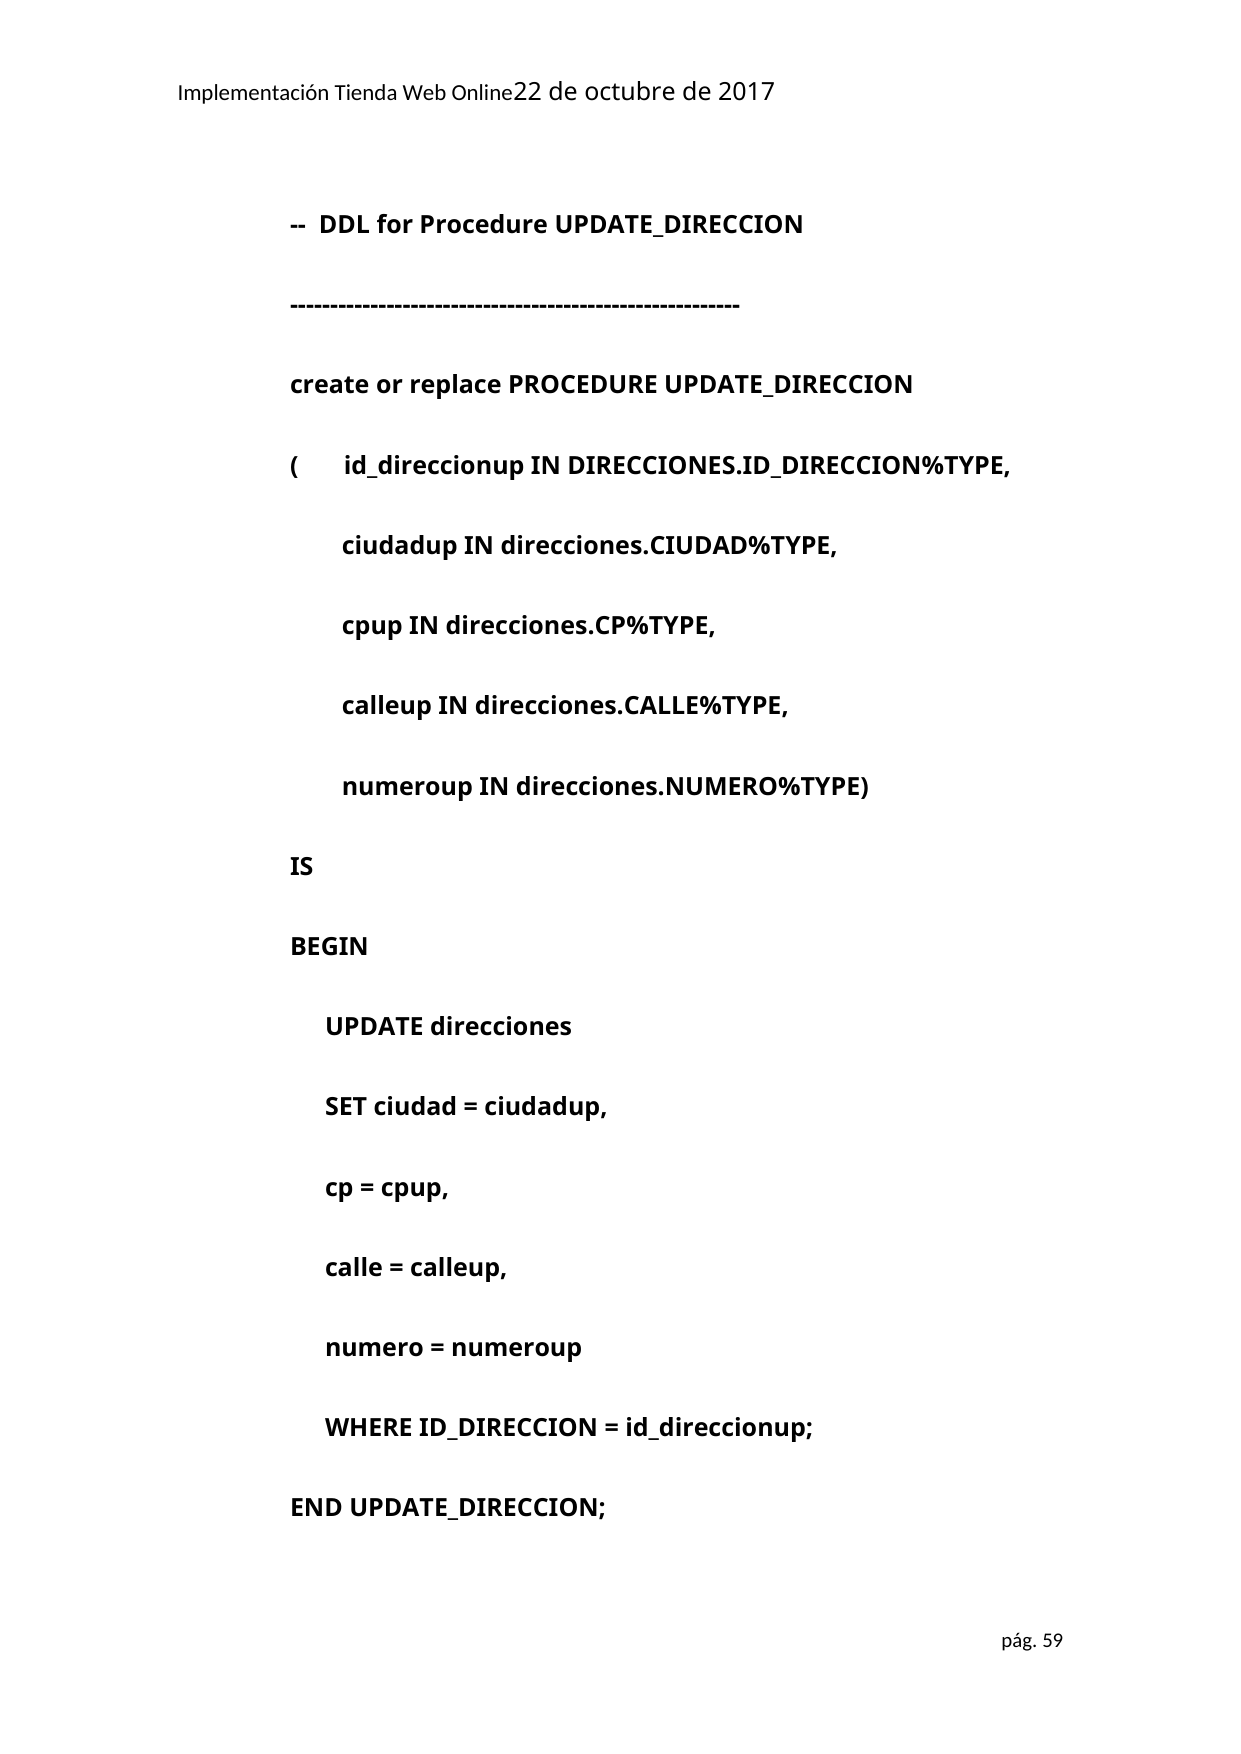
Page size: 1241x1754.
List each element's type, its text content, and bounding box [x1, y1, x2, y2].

text IS [290, 848, 1063, 882]
text calleup IN direcciones.CALLE%TYPE, [290, 688, 1063, 722]
text cp = cpup, [290, 1169, 1063, 1203]
text ciudadup IN direcciones.CIUDAD%TYPE, [290, 528, 1063, 562]
text WHERE ID_DIRECCION = id_direccionup; [290, 1410, 1063, 1444]
text BEGIN [290, 929, 1063, 963]
text cpup IN direcciones.CP%TYPE, [290, 608, 1063, 642]
text ( id_direccionup IN DIRECCIONES.ID_DIRECCION%TYPE, [290, 447, 1063, 481]
text numeroup IN direcciones.NUMERO%TYPE) [290, 768, 1063, 802]
text numero = numeroup [290, 1330, 1063, 1364]
text calle = calleup, [290, 1249, 1063, 1283]
text SET ciudad = ciudadup, [290, 1089, 1063, 1123]
text END UPDATE_DIRECCION; [290, 1490, 1063, 1524]
text UPDATE direcciones [290, 1009, 1063, 1043]
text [290, 287, 1063, 321]
text create or replace PROCEDURE UPDATE_DIRECCION [290, 367, 1063, 401]
text -- DDL for Procedure UPDATE_DIRECCION [290, 207, 1063, 241]
